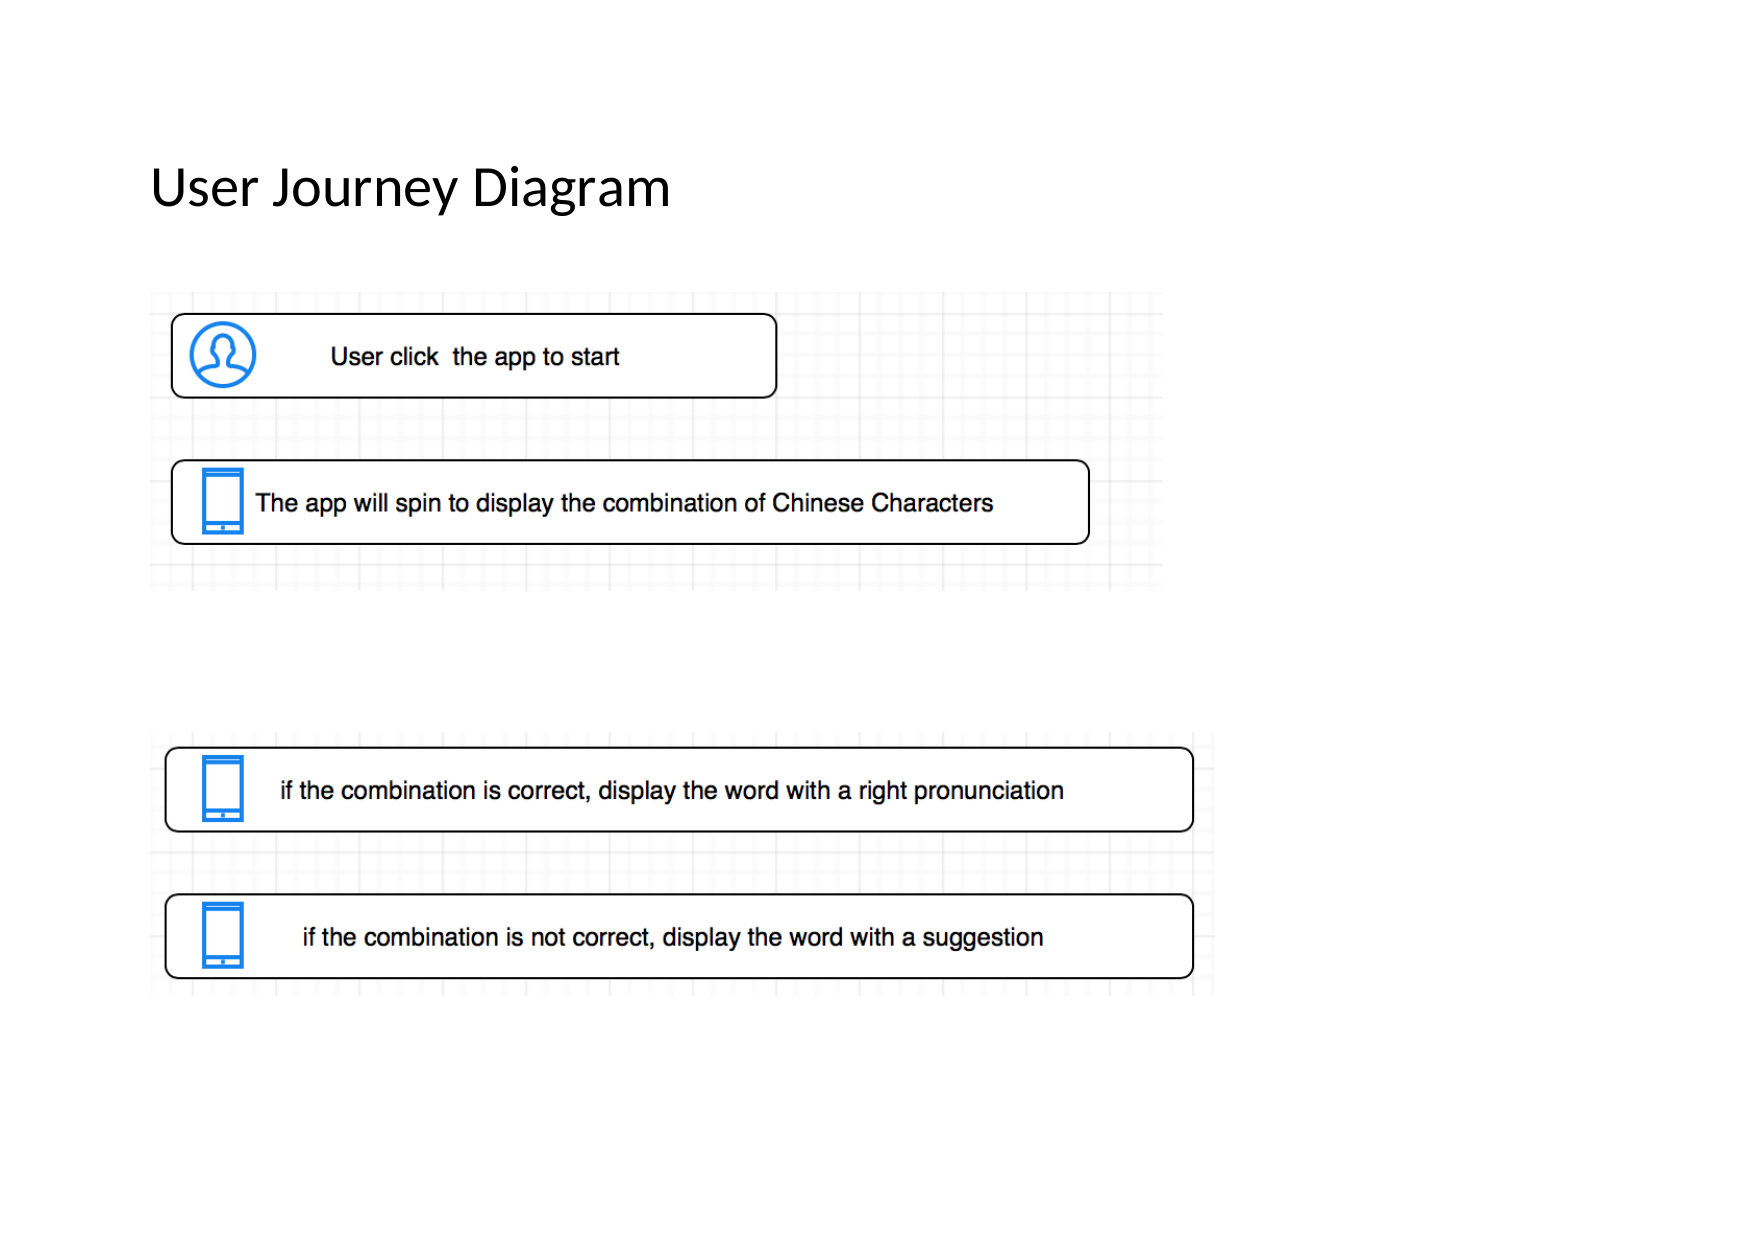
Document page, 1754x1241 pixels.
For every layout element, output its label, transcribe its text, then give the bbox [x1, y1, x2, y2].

picture [150, 292, 1163, 591]
text User Journey Diagram [150, 150, 1604, 221]
picture [150, 732, 1215, 996]
